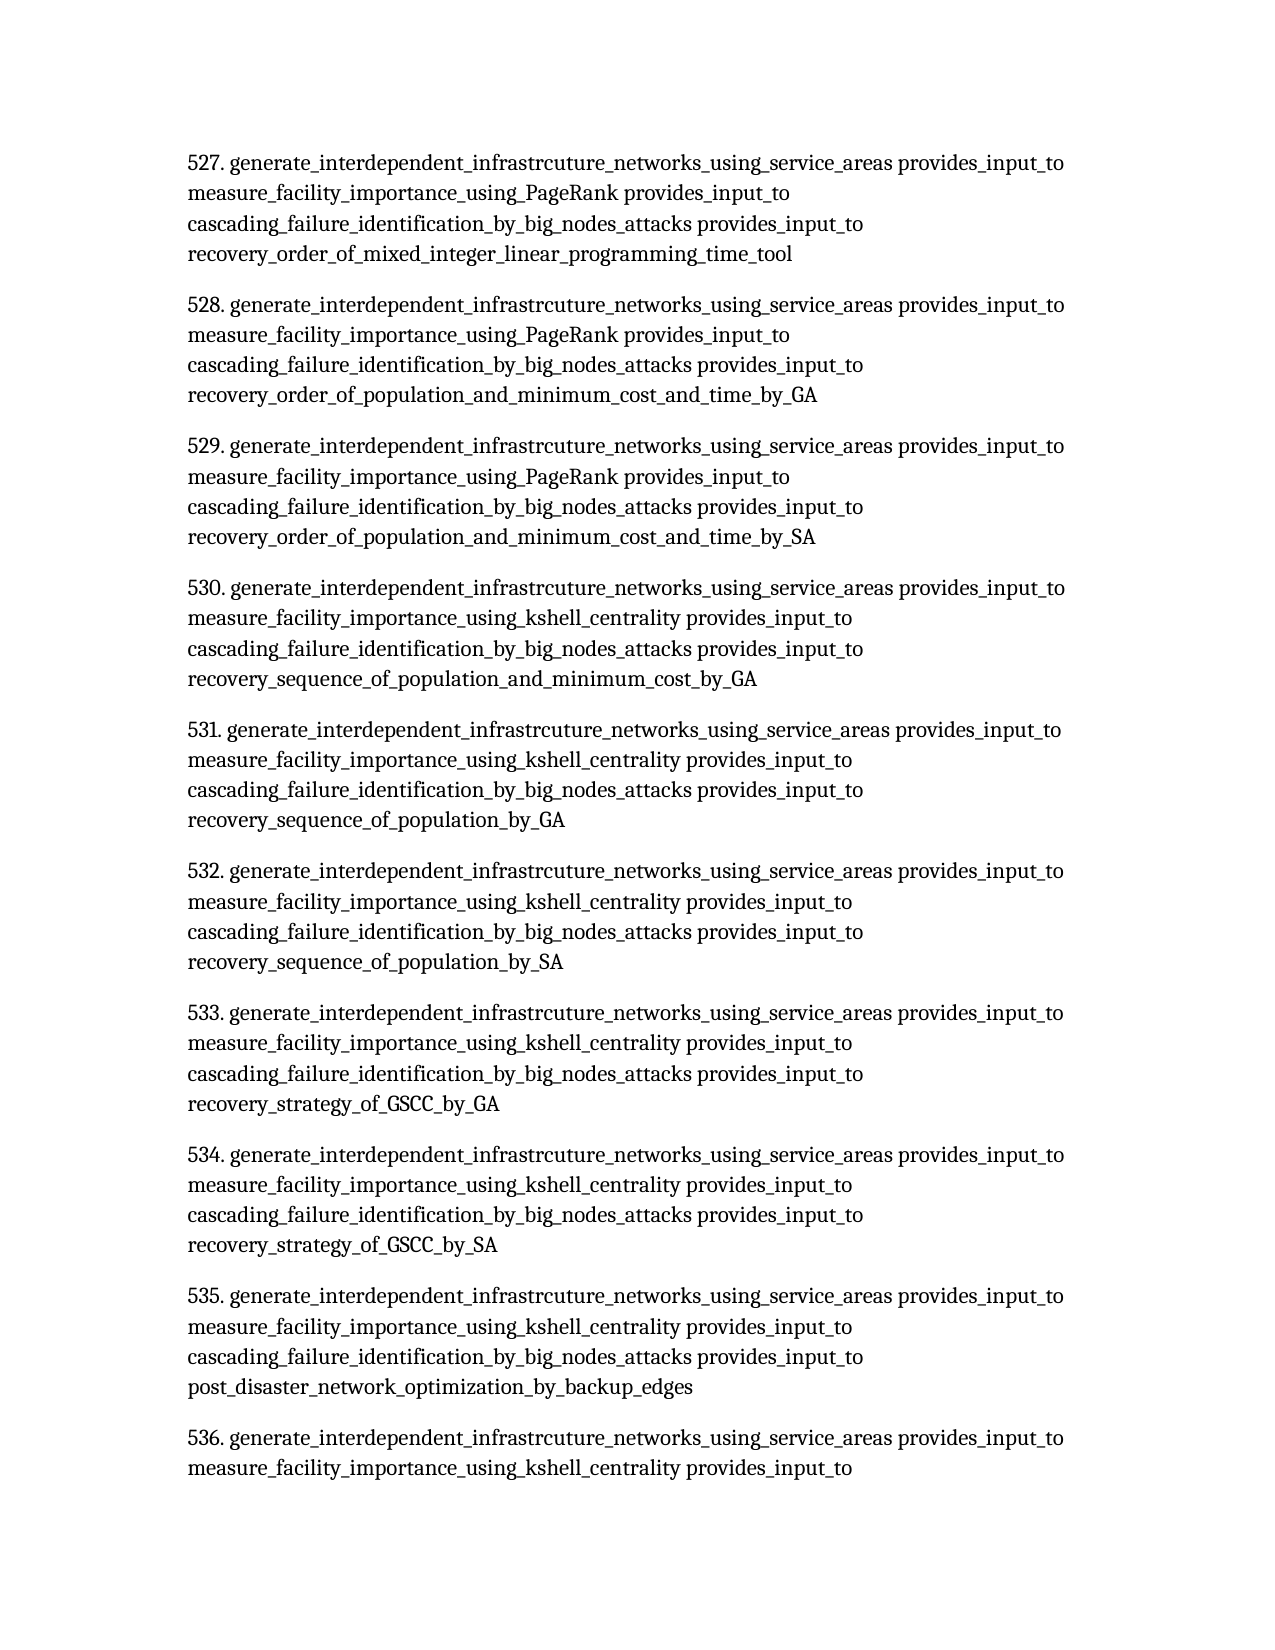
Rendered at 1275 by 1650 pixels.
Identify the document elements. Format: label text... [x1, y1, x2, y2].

text 530. generate_interdependent_infrastrcuture_networks_using_service_areas provides_input_to measure_facility_importance_using_kshell_centrality provides_input_to cascading_failure_identification_by_big_nodes_attacks provides_input_to recovery_sequence_of_population_and_minimum_cost_by_GA [187, 575, 1087, 692]
text 534. generate_interdependent_infrastrcuture_networks_using_service_areas provides_input_to measure_facility_importance_using_kshell_centrality provides_input_to cascading_failure_identification_by_big_nodes_attacks provides_input_to recovery_strategy_of_GSCC_by_SA [187, 1142, 1087, 1259]
text 535. generate_interdependent_infrastrcuture_networks_using_service_areas provides_input_to measure_facility_importance_using_kshell_centrality provides_input_to cascading_failure_identification_by_big_nodes_attacks provides_input_to post_disaster_network_optimization_by_backup_edges [187, 1283, 1087, 1400]
text 533. generate_interdependent_infrastrcuture_networks_using_service_areas provides_input_to measure_facility_importance_using_kshell_centrality provides_input_to cascading_failure_identification_by_big_nodes_attacks provides_input_to recovery_strategy_of_GSCC_by_GA [187, 1000, 1087, 1117]
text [187, 1425, 1087, 1482]
text 531. generate_interdependent_infrastrcuture_networks_using_service_areas provides_input_to measure_facility_importance_using_kshell_centrality provides_input_to cascading_failure_identification_by_big_nodes_attacks provides_input_to recovery_sequence_of_population_by_GA [187, 717, 1087, 834]
text 527. generate_interdependent_infrastrcuture_networks_using_service_areas provides_input_to measure_facility_importance_using_PageRank provides_input_to cascading_failure_identification_by_big_nodes_attacks provides_input_to recovery_order_of_mixed_integer_linear_programming_time_tool [187, 150, 1087, 267]
text 532. generate_interdependent_infrastrcuture_networks_using_service_areas provides_input_to measure_facility_importance_using_kshell_centrality provides_input_to cascading_failure_identification_by_big_nodes_attacks provides_input_to recovery_sequence_of_population_by_SA [187, 858, 1087, 975]
text 528. generate_interdependent_infrastrcuture_networks_using_service_areas provides_input_to measure_facility_importance_using_PageRank provides_input_to cascading_failure_identification_by_big_nodes_attacks provides_input_to recovery_order_of_population_and_minimum_cost_and_time_by_GA [187, 292, 1087, 409]
text 529. generate_interdependent_infrastrcuture_networks_using_service_areas provides_input_to measure_facility_importance_using_PageRank provides_input_to cascading_failure_identification_by_big_nodes_attacks provides_input_to recovery_order_of_population_and_minimum_cost_and_time_by_SA [187, 433, 1087, 550]
